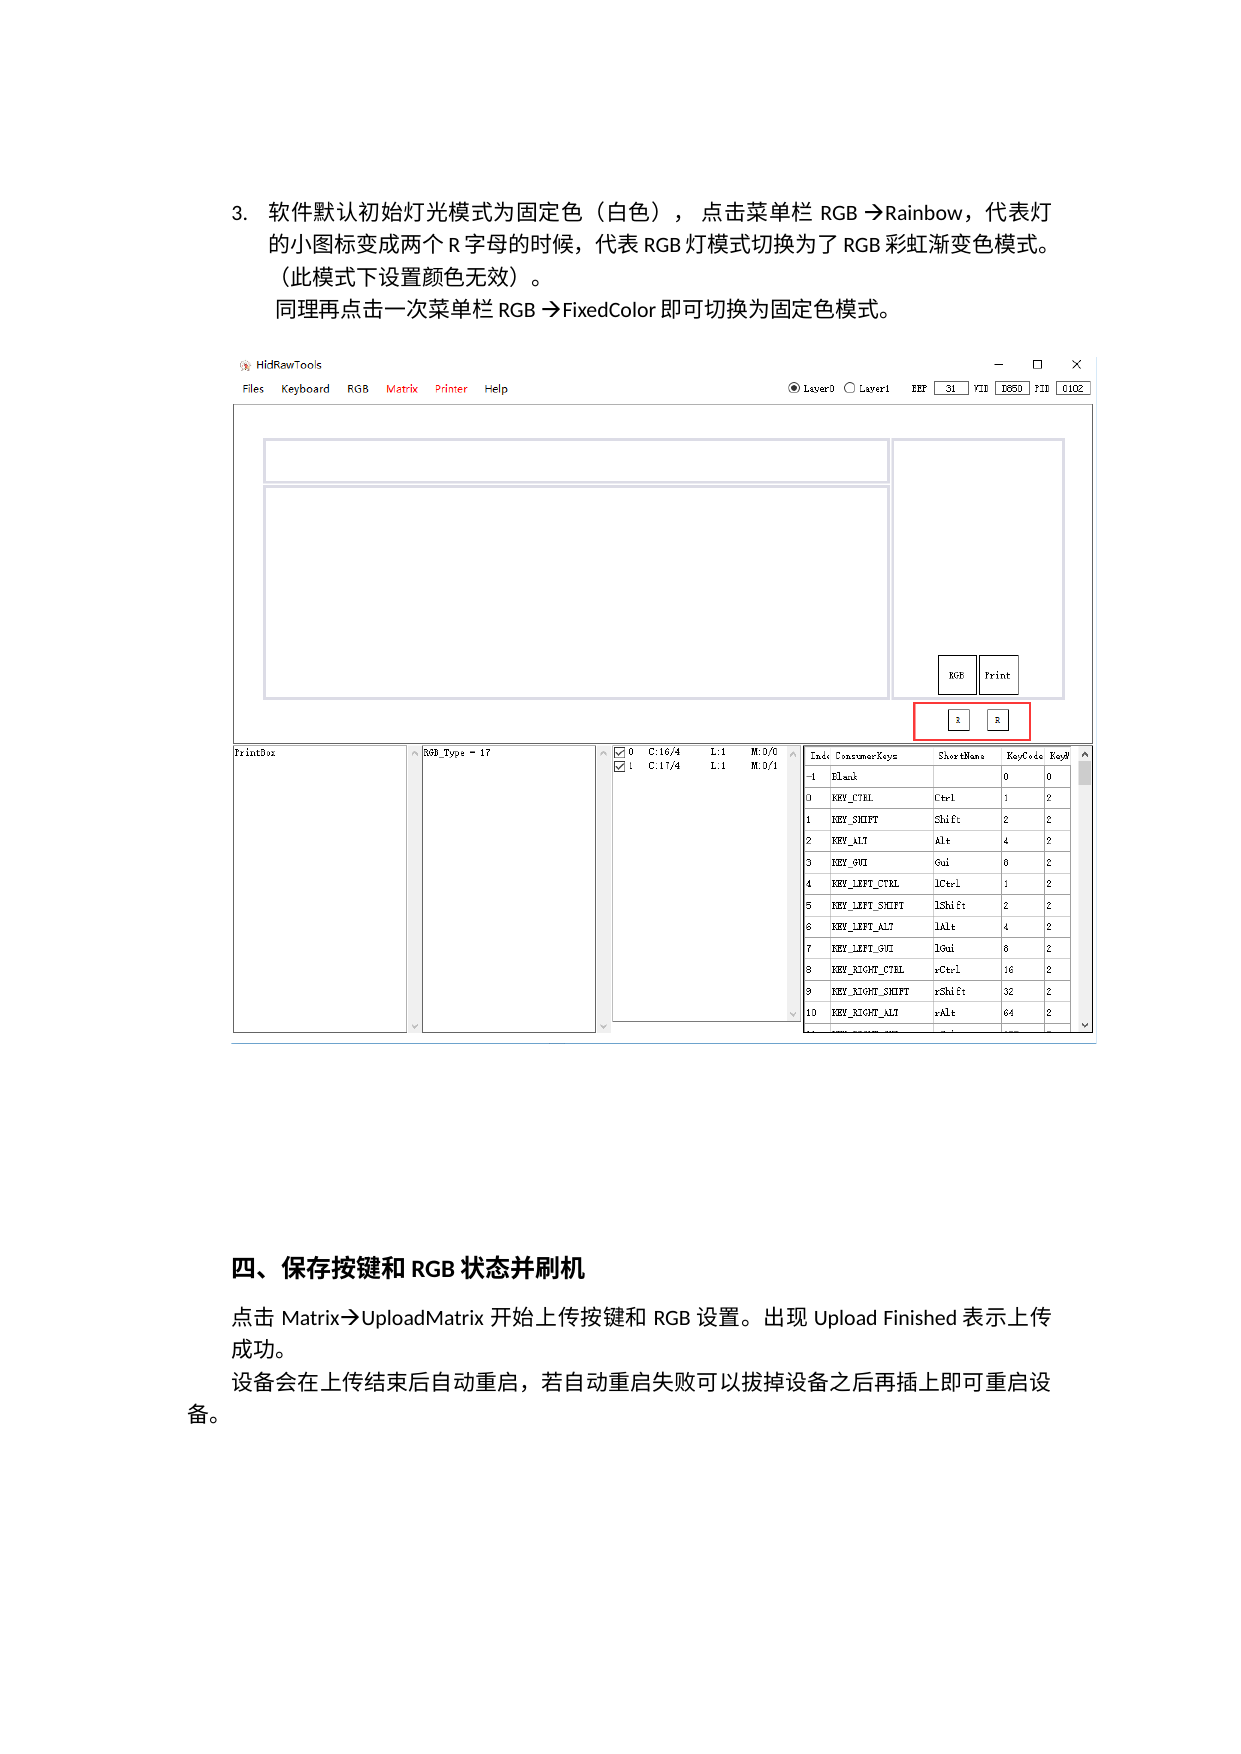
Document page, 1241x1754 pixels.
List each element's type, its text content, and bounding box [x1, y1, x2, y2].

text 设备会在上传结束后自动重启，若自动重启失败可以拔掉设备之后再插上即可重启设备。 [187, 1364, 1053, 1429]
picture [231, 357, 1097, 1044]
list 四、保存按键和RGB状态并刷机 [231, 1234, 1053, 1299]
list 软件默认初始灯光模式为固定色（白色）， 点击菜单栏RGB Rainbow，代表灯的小图标变成两个R字母的时候，代表RGB灯模式切换为了RGB彩虹渐变色模式。 [231, 194, 1053, 259]
list （此模式下设置颜色无效）。 [269, 259, 1053, 292]
text 同理再点击一次菜单栏RGB FixedColor即可切换为固定色模式。 [187, 292, 1053, 324]
list 点击MatrixUploadMatrix 开始上传按键和RGB设置。出现Upload Finished表示上传成功。 [231, 1299, 1053, 1364]
